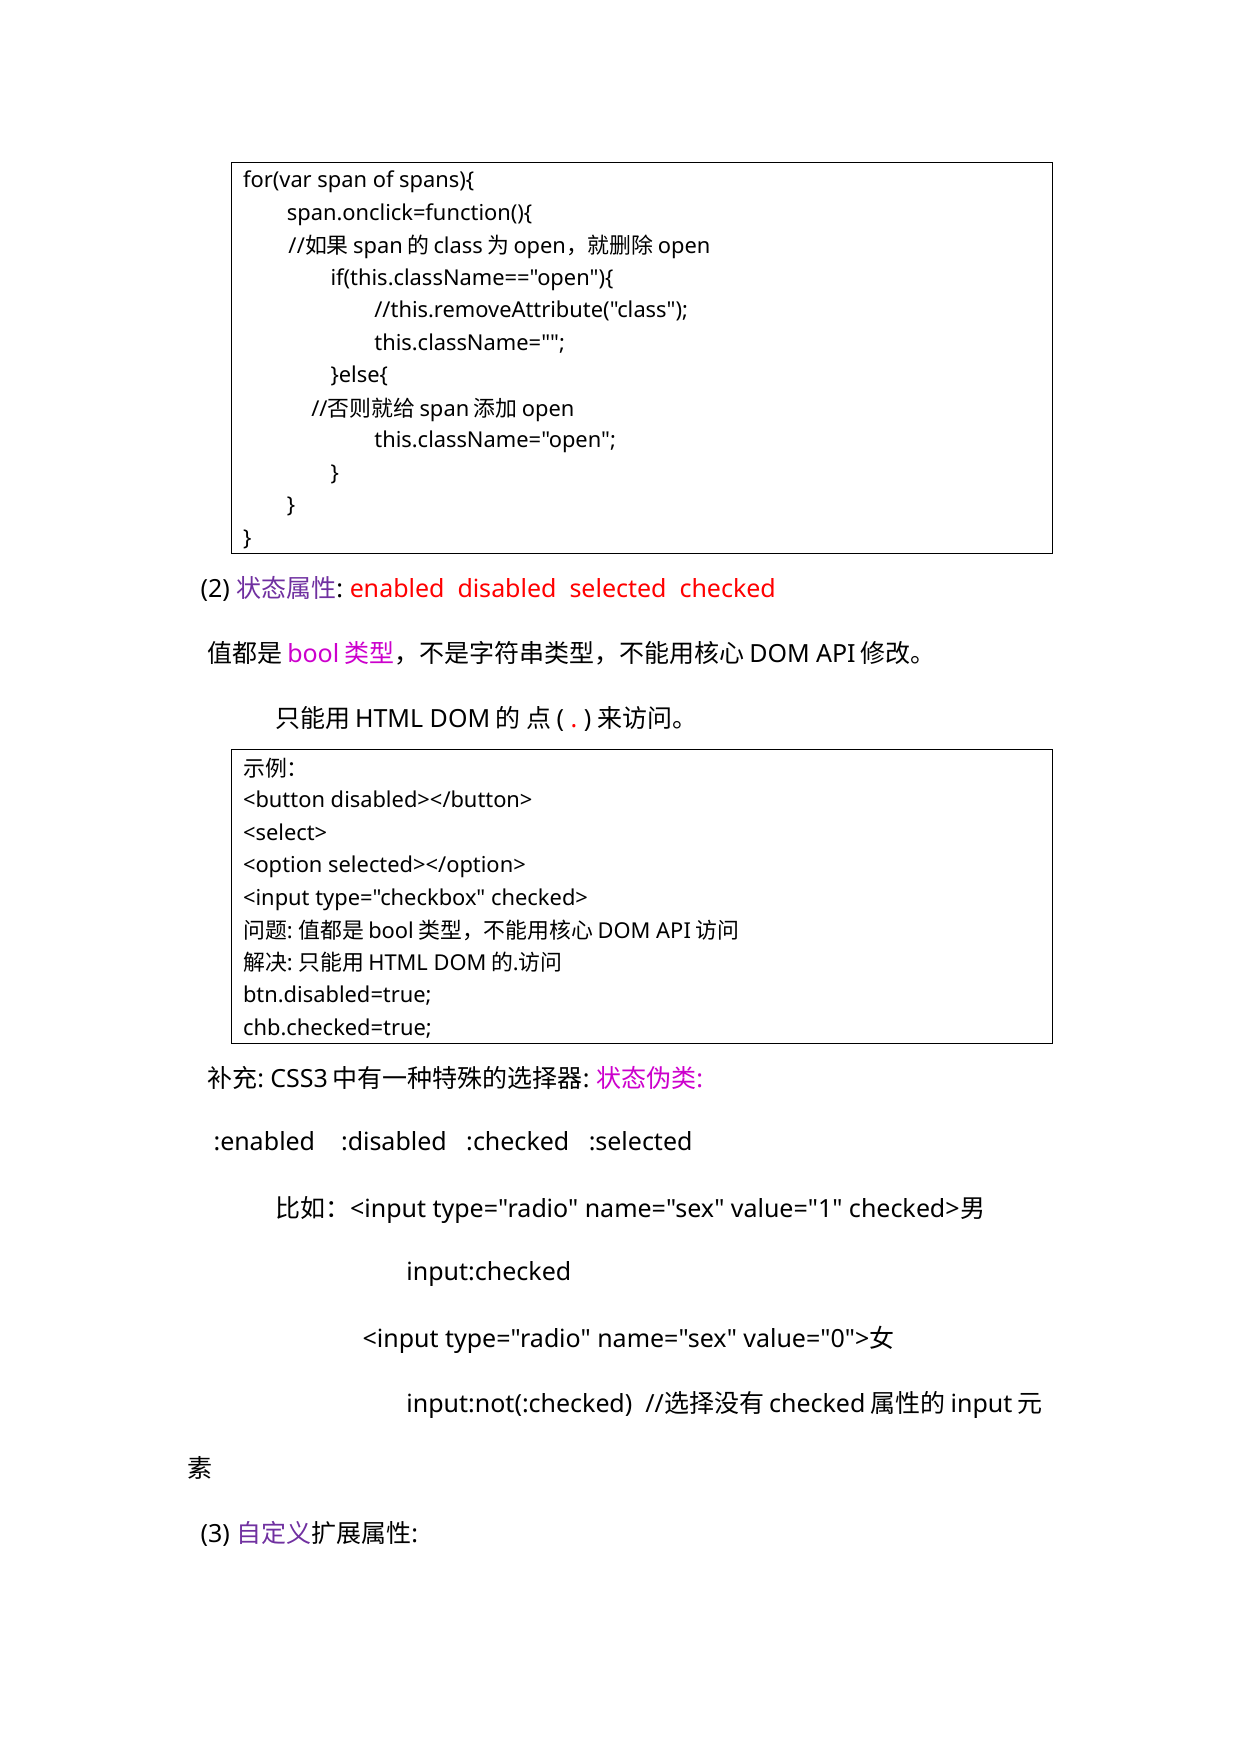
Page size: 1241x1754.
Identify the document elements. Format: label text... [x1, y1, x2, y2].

text input:checked [187, 1239, 1053, 1304]
table_header 示例： <button disabled></button> <select> <option selected></option> <input type="checkbox" checked> 问题: 值都是bool类型，不能用核心DOM API访问 解决: 只能用HTML DOM的.访问 btn.disabled=true; chb.checked=true; [232, 750, 1052, 1043]
text (2) 状态属性: enabled disabled selected checked [187, 554, 1053, 619]
text 只能用HTML DOM的 点 ( . ) 来访问。 [187, 684, 1053, 749]
text input:not(:checked) //选择没有checked属性的input元素 [187, 1369, 1053, 1499]
text :enabled :disabled :checked :selected [187, 1109, 1053, 1174]
text 比如：<input type="radio" name="sex" value="1" checked>男 [187, 1174, 1053, 1239]
text 值都是bool类型，不是字符串类型，不能用核心DOM API修改。 [187, 619, 1053, 684]
text (3) 自定义扩展属性: [187, 1499, 1053, 1564]
text <input type="radio" name="sex" value="0">女 [187, 1304, 1053, 1369]
text 补充: CSS3中有一种特殊的选择器: 状态伪类: [187, 1044, 1053, 1109]
